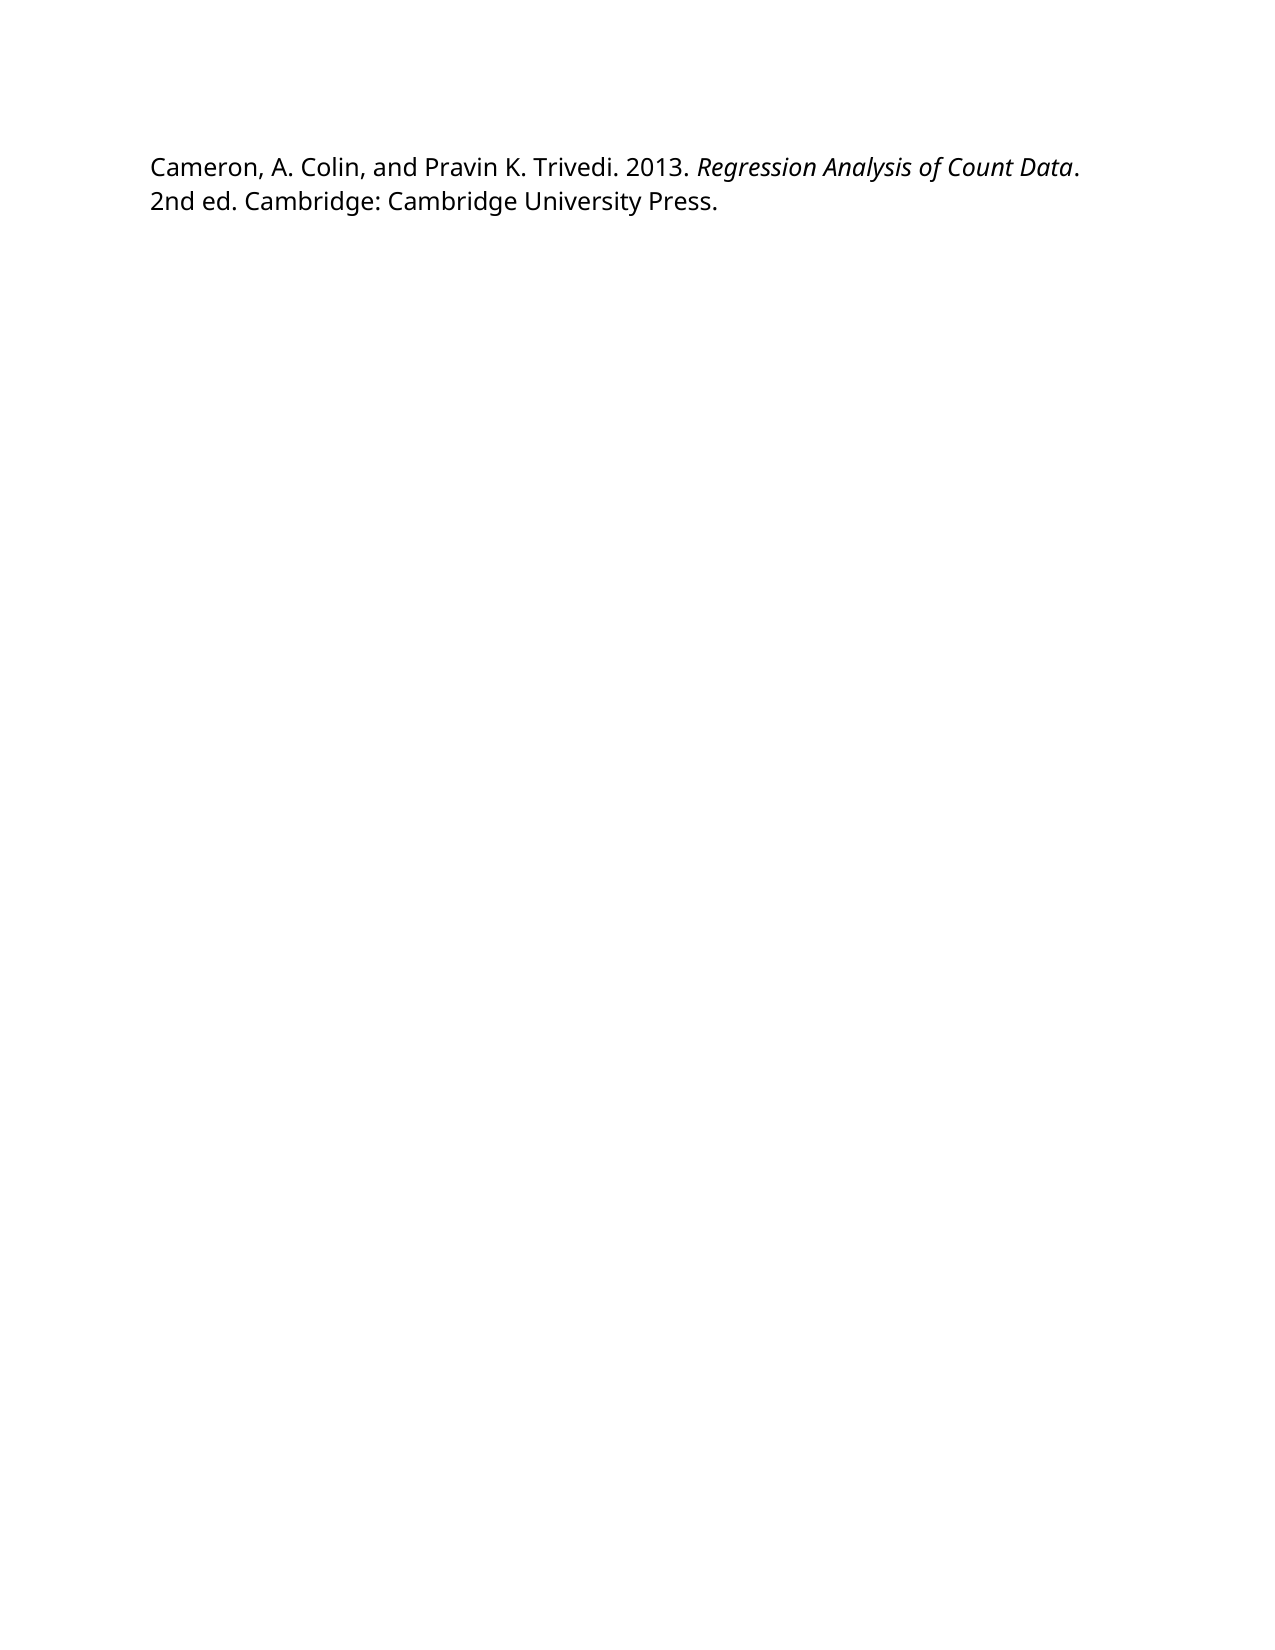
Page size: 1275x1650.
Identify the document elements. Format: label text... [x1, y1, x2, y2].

text Cameron, A. Colin, and Pravin K. Trivedi. 2013. Regression Analysis of Count Data. 2nd ed. Cambridge: Cambridge University Press. [150, 150, 1125, 218]
